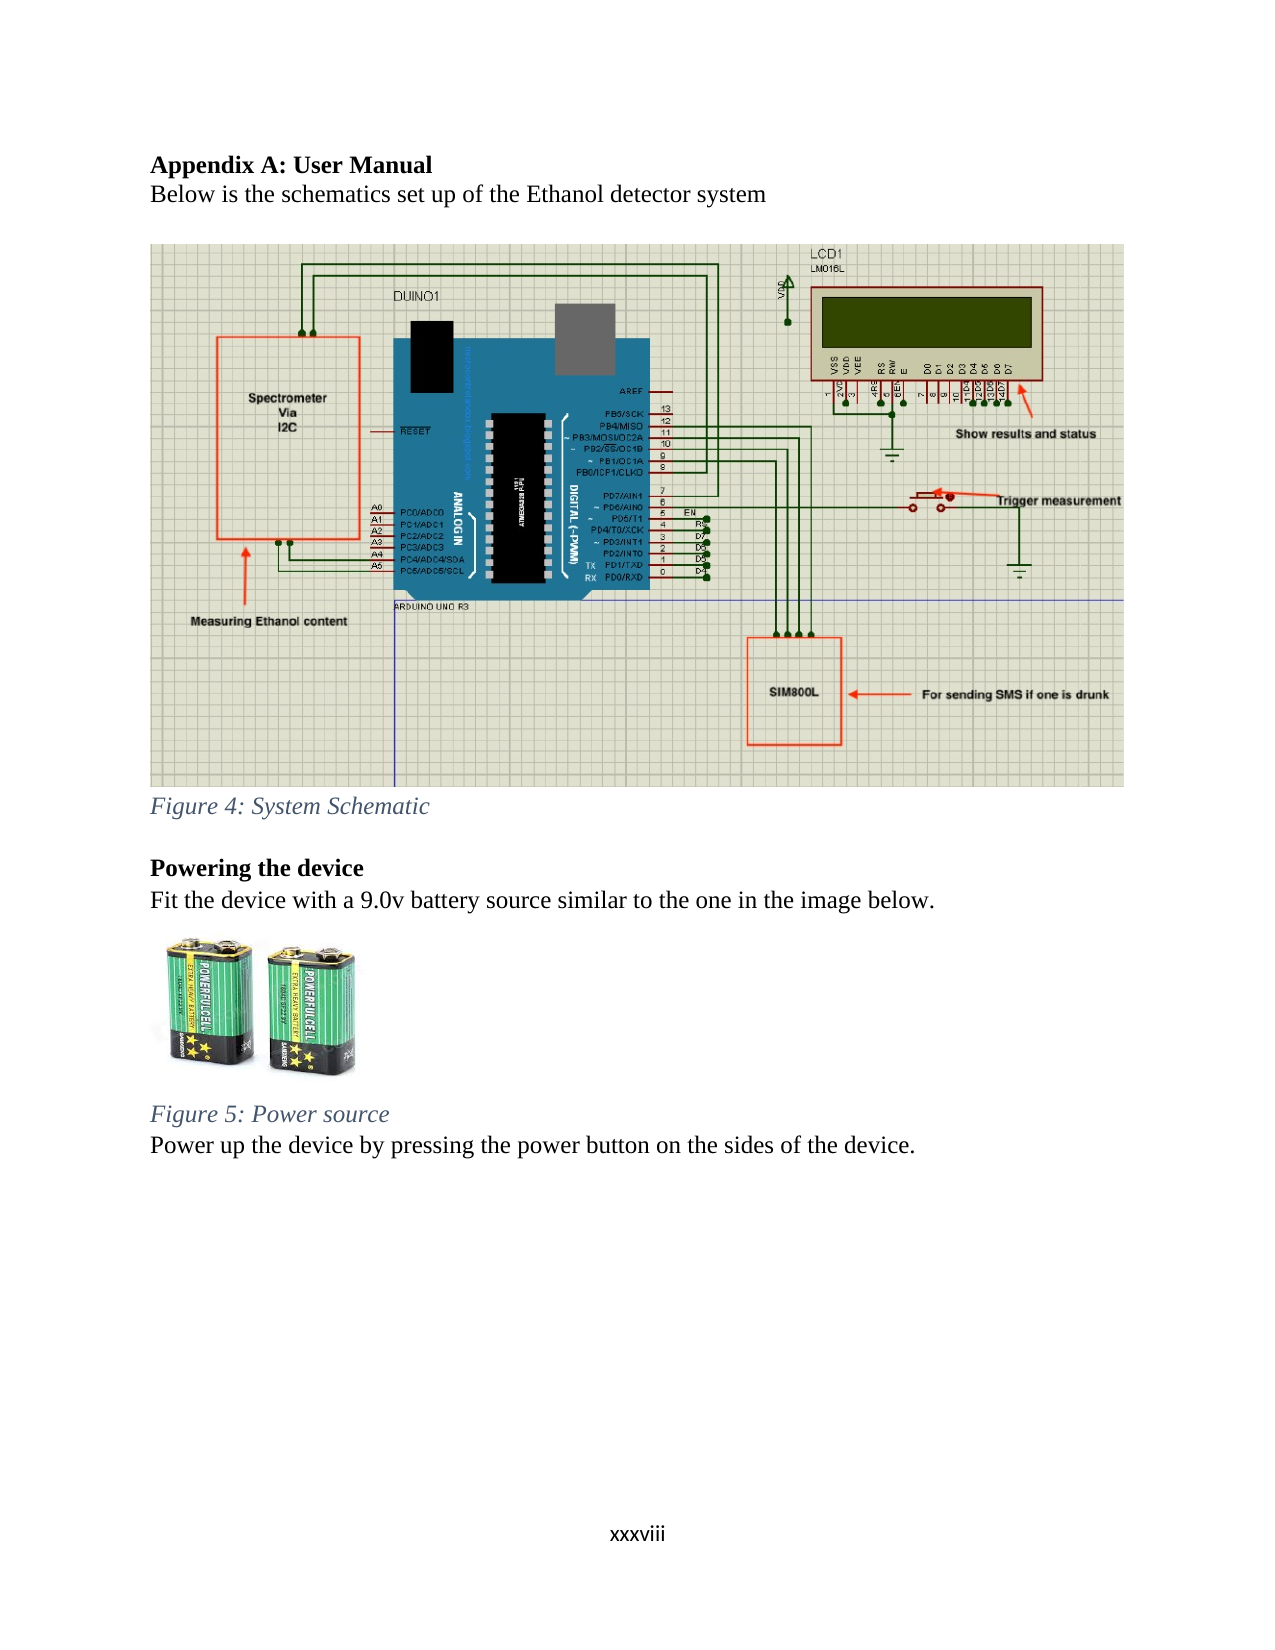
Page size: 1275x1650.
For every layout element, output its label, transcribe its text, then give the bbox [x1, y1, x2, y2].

picture [150, 244, 1124, 787]
text Fit the device with a 9.0v battery source similar to the one in the image below. [150, 886, 1125, 914]
text Power up the device by pressing the power button on the sides of the device. [150, 1131, 1125, 1159]
list Below is the schematics set up of the Ethanol detector system [150, 179, 1125, 207]
text Appendix A: User Manual [150, 150, 1125, 179]
text Powering the device [150, 853, 1125, 881]
text Figure 4: System Schematic [150, 791, 1125, 819]
text Figure 5: Power source [150, 1099, 1125, 1127]
picture [150, 918, 368, 1095]
